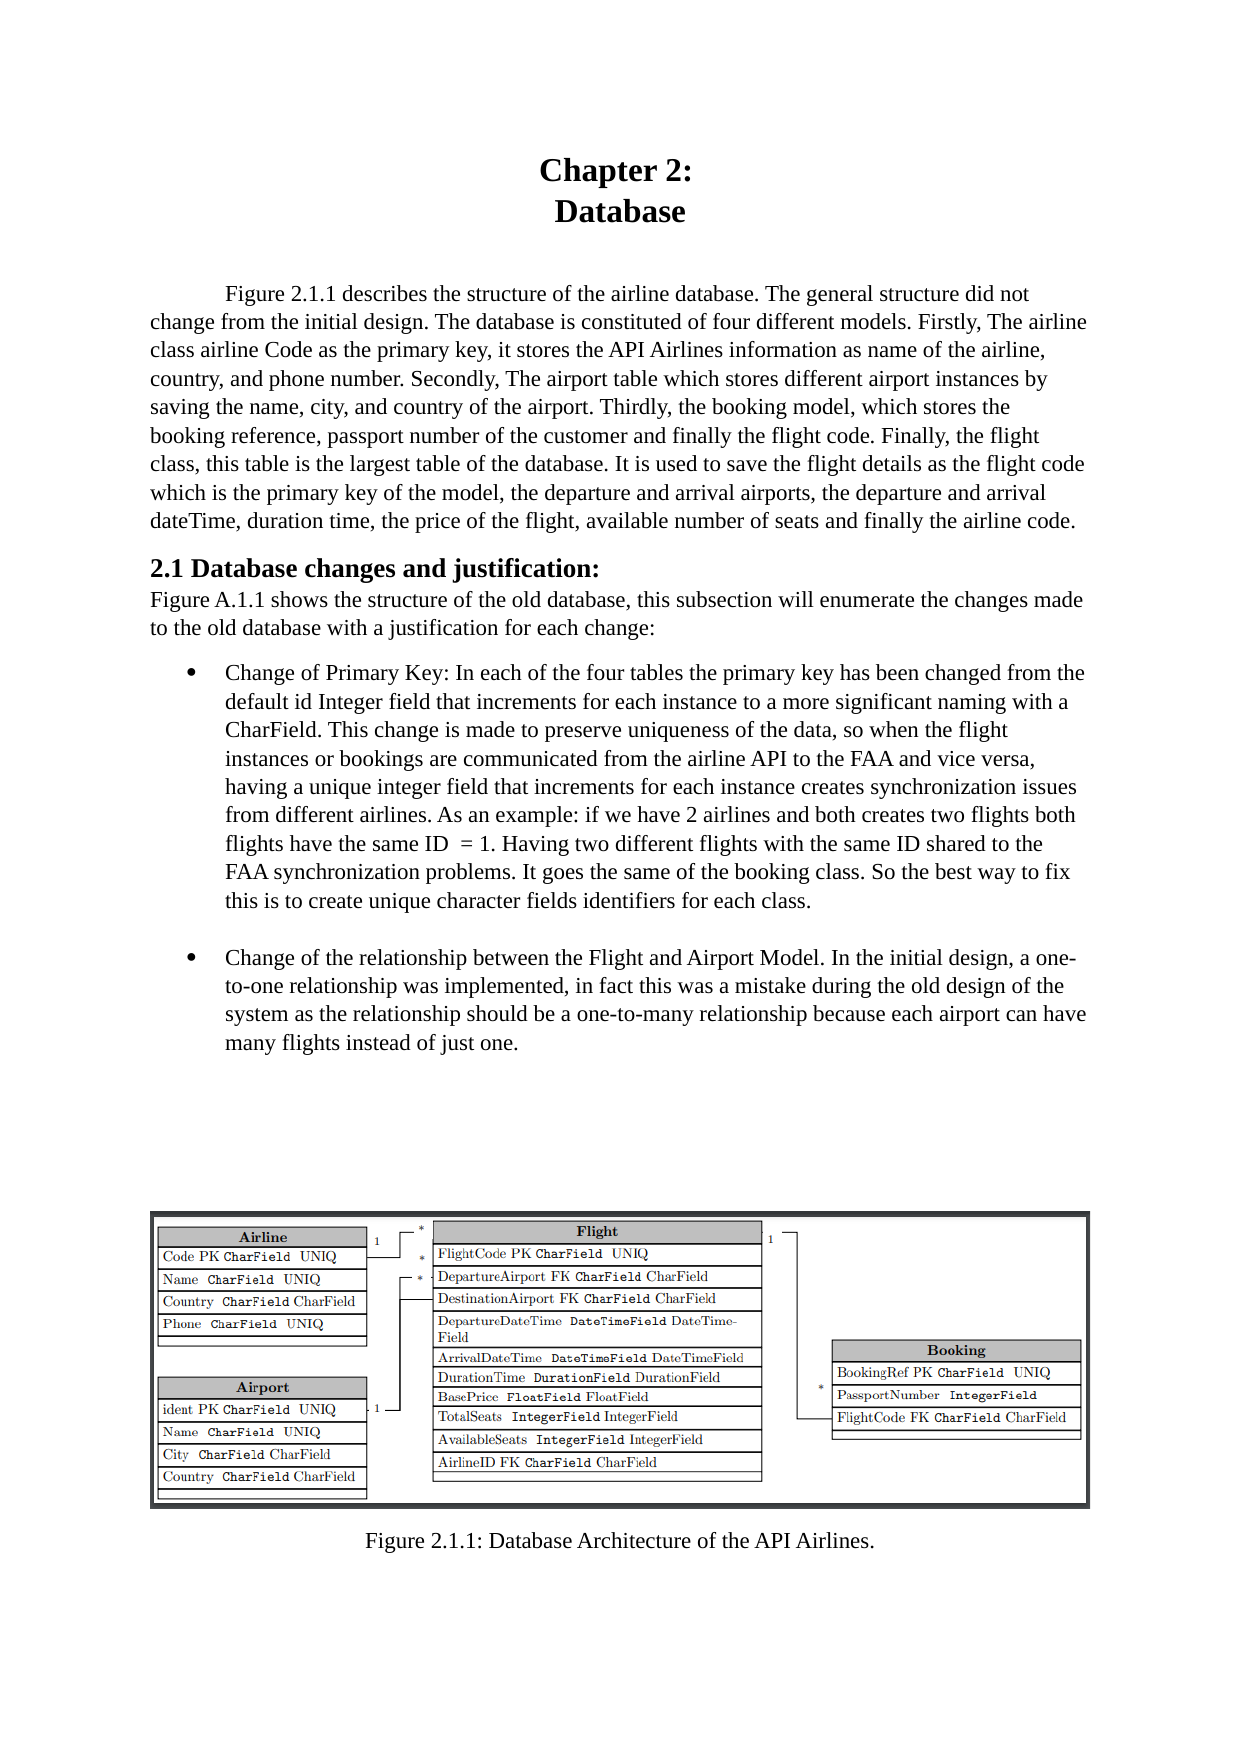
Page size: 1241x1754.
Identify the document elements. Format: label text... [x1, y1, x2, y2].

list Change of the relationship between the Flight and Airport Model. In the initial design, a one-to-one relationship was implemented, in fact this was a mistake during the old design of the system as the relationship should be a one-to-many relationship because each airport can have many flights instead of just one. [187, 944, 1090, 1055]
subtitle 2.1 Database changes and justification: [150, 552, 1090, 583]
list Change of Primary Key: In each of the four tables the primary key has been changed from the default id Integer field that increments for each instance to a more significant naming with a CharField. This change is made to preserve uniqueness of the data, so when the flight instances or bookings are communicated from the airline API to the FAA and vice versa, having a unique integer field that increments for each instance creates synchronization issues from different airlines. As an example: if we have 2 airlines and both creates two flights both flights have the same ID = 1. Having two different flights with the same ID shared to the FAA synchronization problems. It goes the same of the booking class. So the best way to fix this is to create unique character fields identifiers for each class. [187, 659, 1090, 913]
text Figure A.1.1 shows the structure of the old database, this subsection will enumerate the changes made to the old database with a justification for each change: [150, 586, 1090, 641]
subtitle Chapter 2: Database [150, 150, 1090, 230]
text Figure 2.1.1: Database Architecture of the API Airlines. [150, 1527, 1090, 1553]
text Figure 2.1.1 describes the structure of the airline database. The general structure did not change from the initial design. The database is constituted of four different models. Firstly, The airline class airline Code as the primary key, it stores the API Airlines information as name of the airline, country, and phone number. Secondly, The airport table which stores different airport instances by saving the name, city, and country of the airport. Thirdly, the booking model, which stores the booking reference, passport number of the customer and finally the flight code. Finally, the flight class, this table is the largest table of the database. It is used to save the flight details as the flight code which is the primary key of the model, the departure and arrival airports, the departure and arrival dateTime, duration time, the price of the flight, available number of seats and finally the airline code. [150, 279, 1090, 533]
picture [150, 1211, 1091, 1509]
